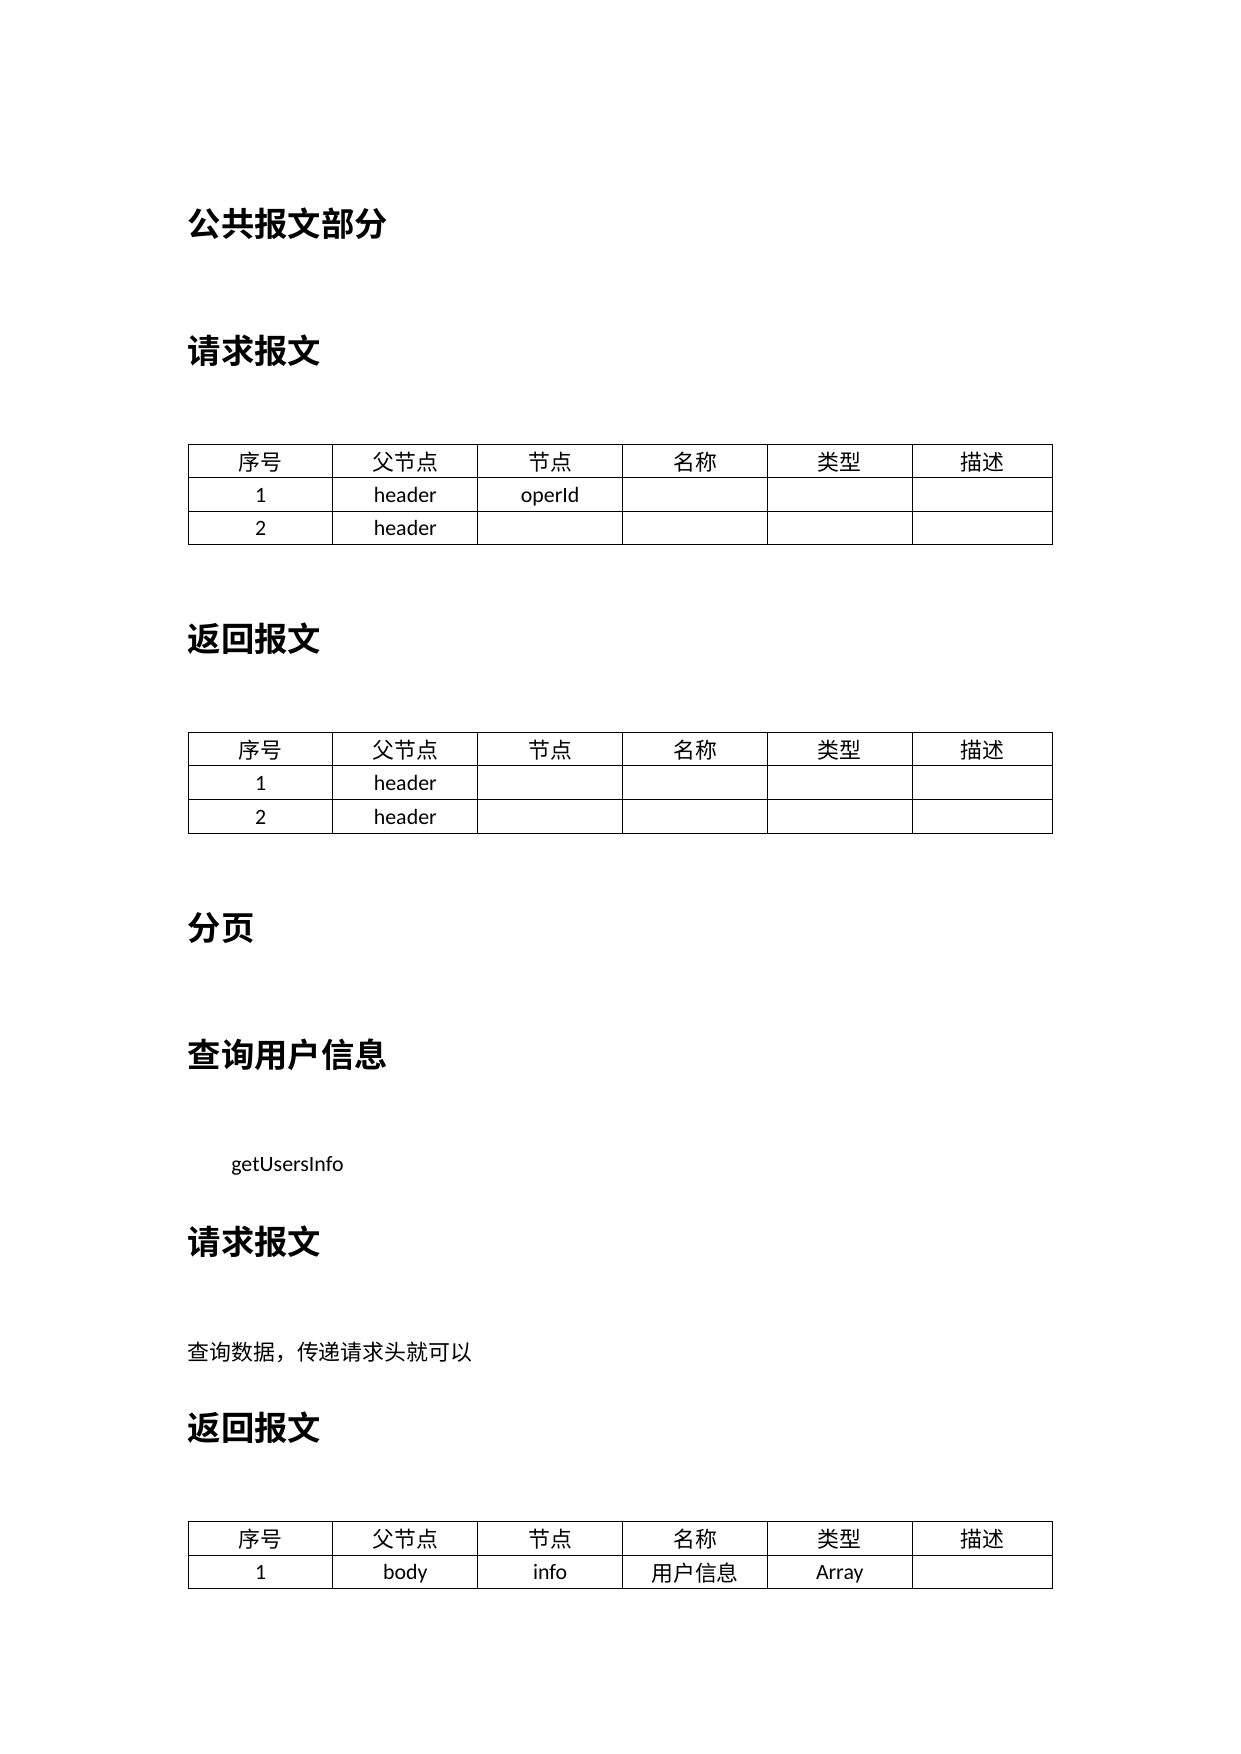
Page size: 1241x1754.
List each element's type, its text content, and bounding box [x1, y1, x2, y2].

subtitle 请求报文 [187, 316, 1053, 381]
table_cell [623, 478, 767, 511]
table_header 名称 [623, 445, 767, 477]
table_cell operId [478, 478, 622, 511]
table_cell Array [768, 1556, 912, 1588]
table_cell [913, 512, 1052, 544]
table_cell [623, 512, 767, 544]
table_header 父节点 [333, 445, 477, 477]
table_cell [913, 800, 1052, 832]
table_cell [913, 766, 1052, 799]
table_cell 2 [189, 512, 332, 544]
table_cell header [333, 478, 477, 511]
table_header 描述 [913, 445, 1052, 477]
text 查询数据，传递请求头就可以 [187, 1334, 1053, 1367]
table_cell [768, 766, 912, 799]
table_cell header [333, 512, 477, 544]
table_cell [768, 512, 912, 544]
subtitle 返回报文 [187, 605, 1053, 670]
table_header 节点 [478, 1522, 622, 1554]
table_cell header [333, 800, 477, 832]
table_cell 用户信息 [623, 1556, 767, 1588]
subtitle 查询用户信息 [187, 1020, 1053, 1085]
subtitle 公共报文部分 [187, 189, 1053, 254]
table_cell [913, 478, 1052, 511]
table_cell [768, 478, 912, 511]
table_header 类型 [768, 733, 912, 765]
table_cell [623, 766, 767, 799]
table_cell body [333, 1556, 477, 1588]
table_header 父节点 [333, 733, 477, 765]
table_header 序号 [189, 733, 332, 765]
table_header 描述 [913, 733, 1052, 765]
table_header 序号 [189, 445, 332, 477]
table_header 节点 [478, 733, 622, 765]
table_header 序号 [189, 1522, 332, 1554]
subtitle 分页 [187, 893, 1053, 958]
table_header 类型 [768, 445, 912, 477]
table_cell info [478, 1556, 622, 1588]
table_cell [623, 800, 767, 832]
table_cell 1 [189, 478, 332, 511]
table_cell [478, 512, 622, 544]
table_cell [478, 800, 622, 832]
table_cell [913, 1556, 1052, 1588]
table_header 父节点 [333, 1522, 477, 1554]
subtitle 返回报文 [187, 1394, 1053, 1459]
table_header 名称 [623, 1522, 767, 1554]
table_cell [478, 766, 622, 799]
table_cell [768, 800, 912, 832]
list getUsersInfo [231, 1147, 1053, 1180]
table_cell 1 [189, 1556, 332, 1588]
table_header 类型 [768, 1522, 912, 1554]
subtitle 请求报文 [187, 1207, 1053, 1272]
table_cell 1 [189, 766, 332, 799]
table_cell 2 [189, 800, 332, 832]
table_header 描述 [913, 1522, 1052, 1554]
table_header 名称 [623, 733, 767, 765]
table_cell header [333, 766, 477, 799]
table_header 节点 [478, 445, 622, 477]
